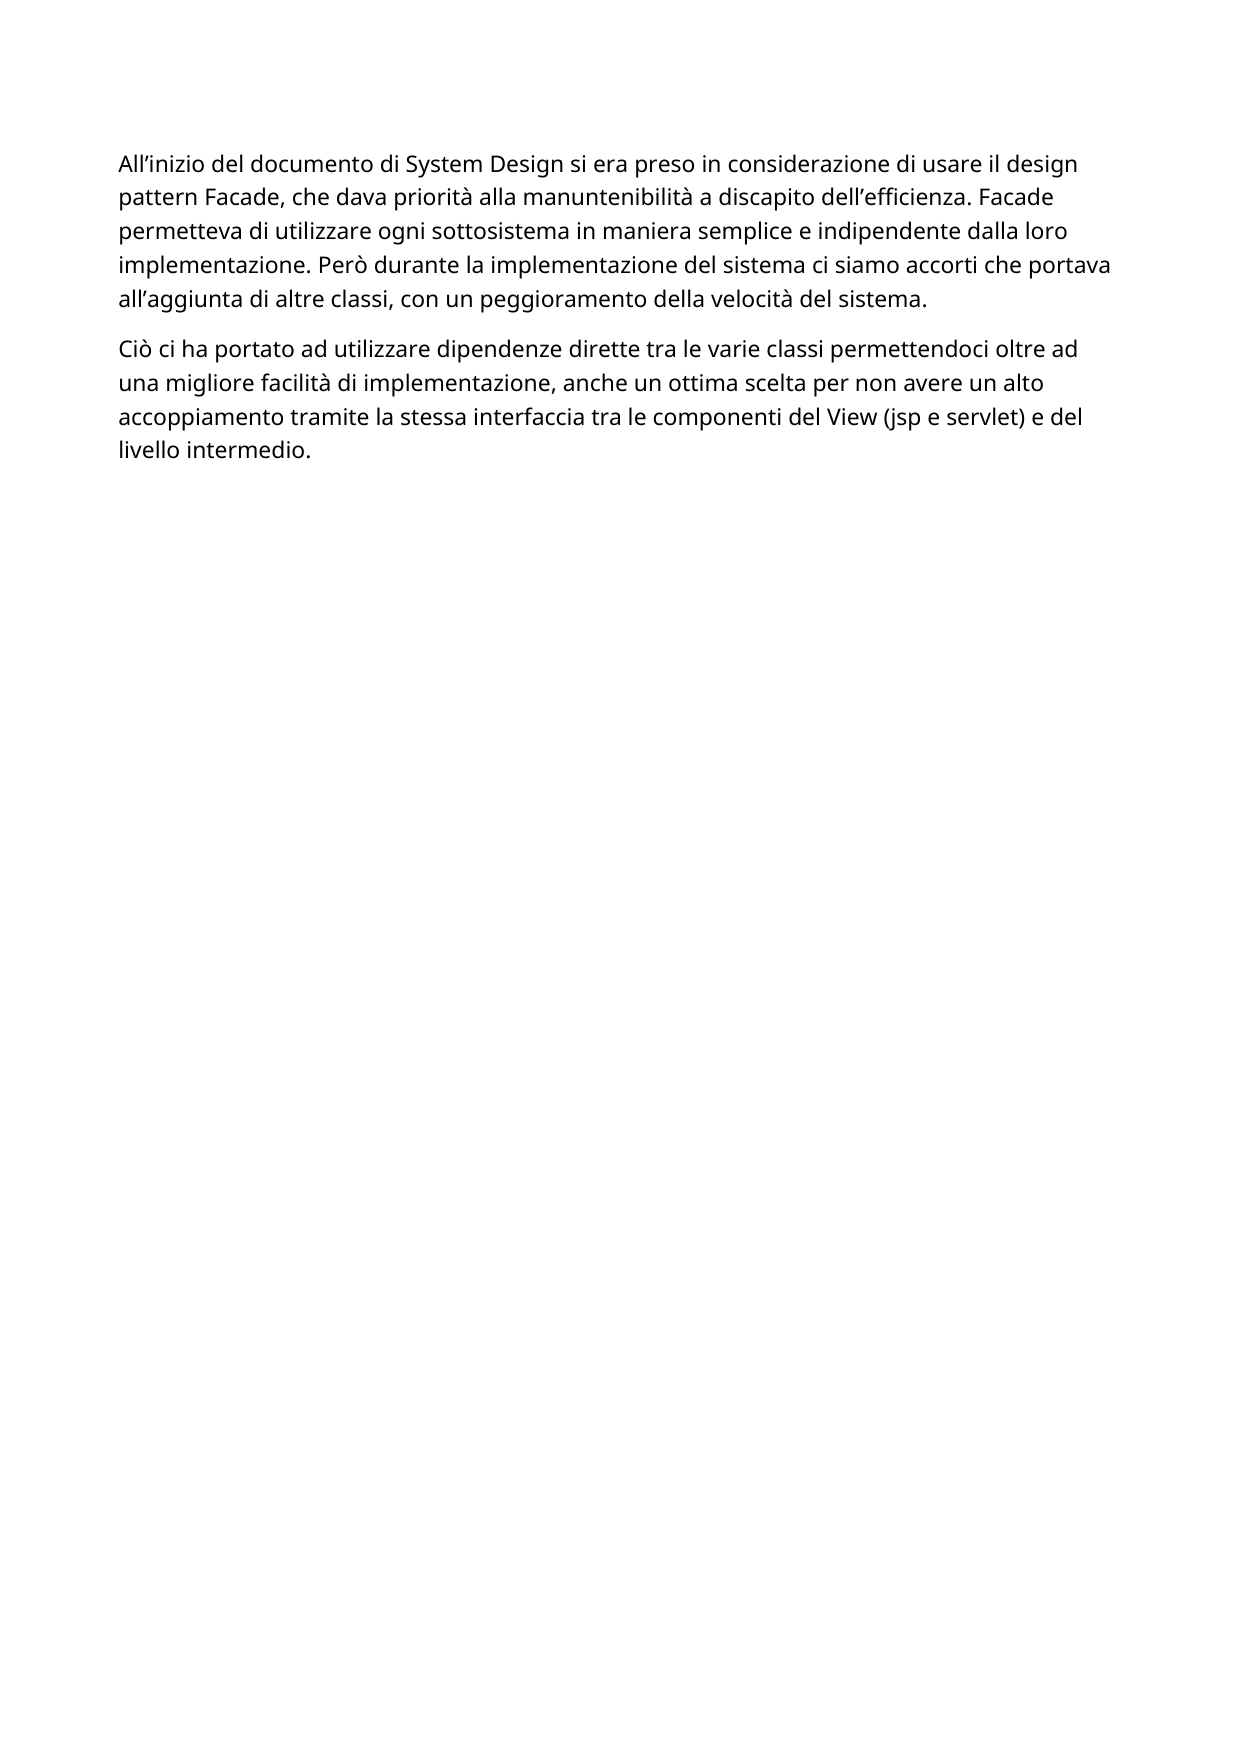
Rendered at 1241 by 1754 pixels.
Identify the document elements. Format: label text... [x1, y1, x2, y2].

text Ciò ci ha portato ad utilizzare dipendenze dirette tra le varie classi permettendoci oltre ad una migliore facilità di implementazione, anche un ottima scelta per non avere un alto accoppiamento tramite la stessa interfaccia tra le componenti del View (jsp e servlet) e del livello intermedio. [118, 333, 1122, 466]
text All’inizio del documento di System Design si era preso in considerazione di usare il design pattern Facade, che dava priorità alla manuntenibilità a discapito dell’efficienza. Facade permetteva di utilizzare ogni sottosistema in maniera semplice e indipendente dalla loro implementazione. Però durante la implementazione del sistema ci siamo accorti che portava all’aggiunta di altre classi, con un peggioramento della velocità del sistema. [118, 148, 1122, 314]
